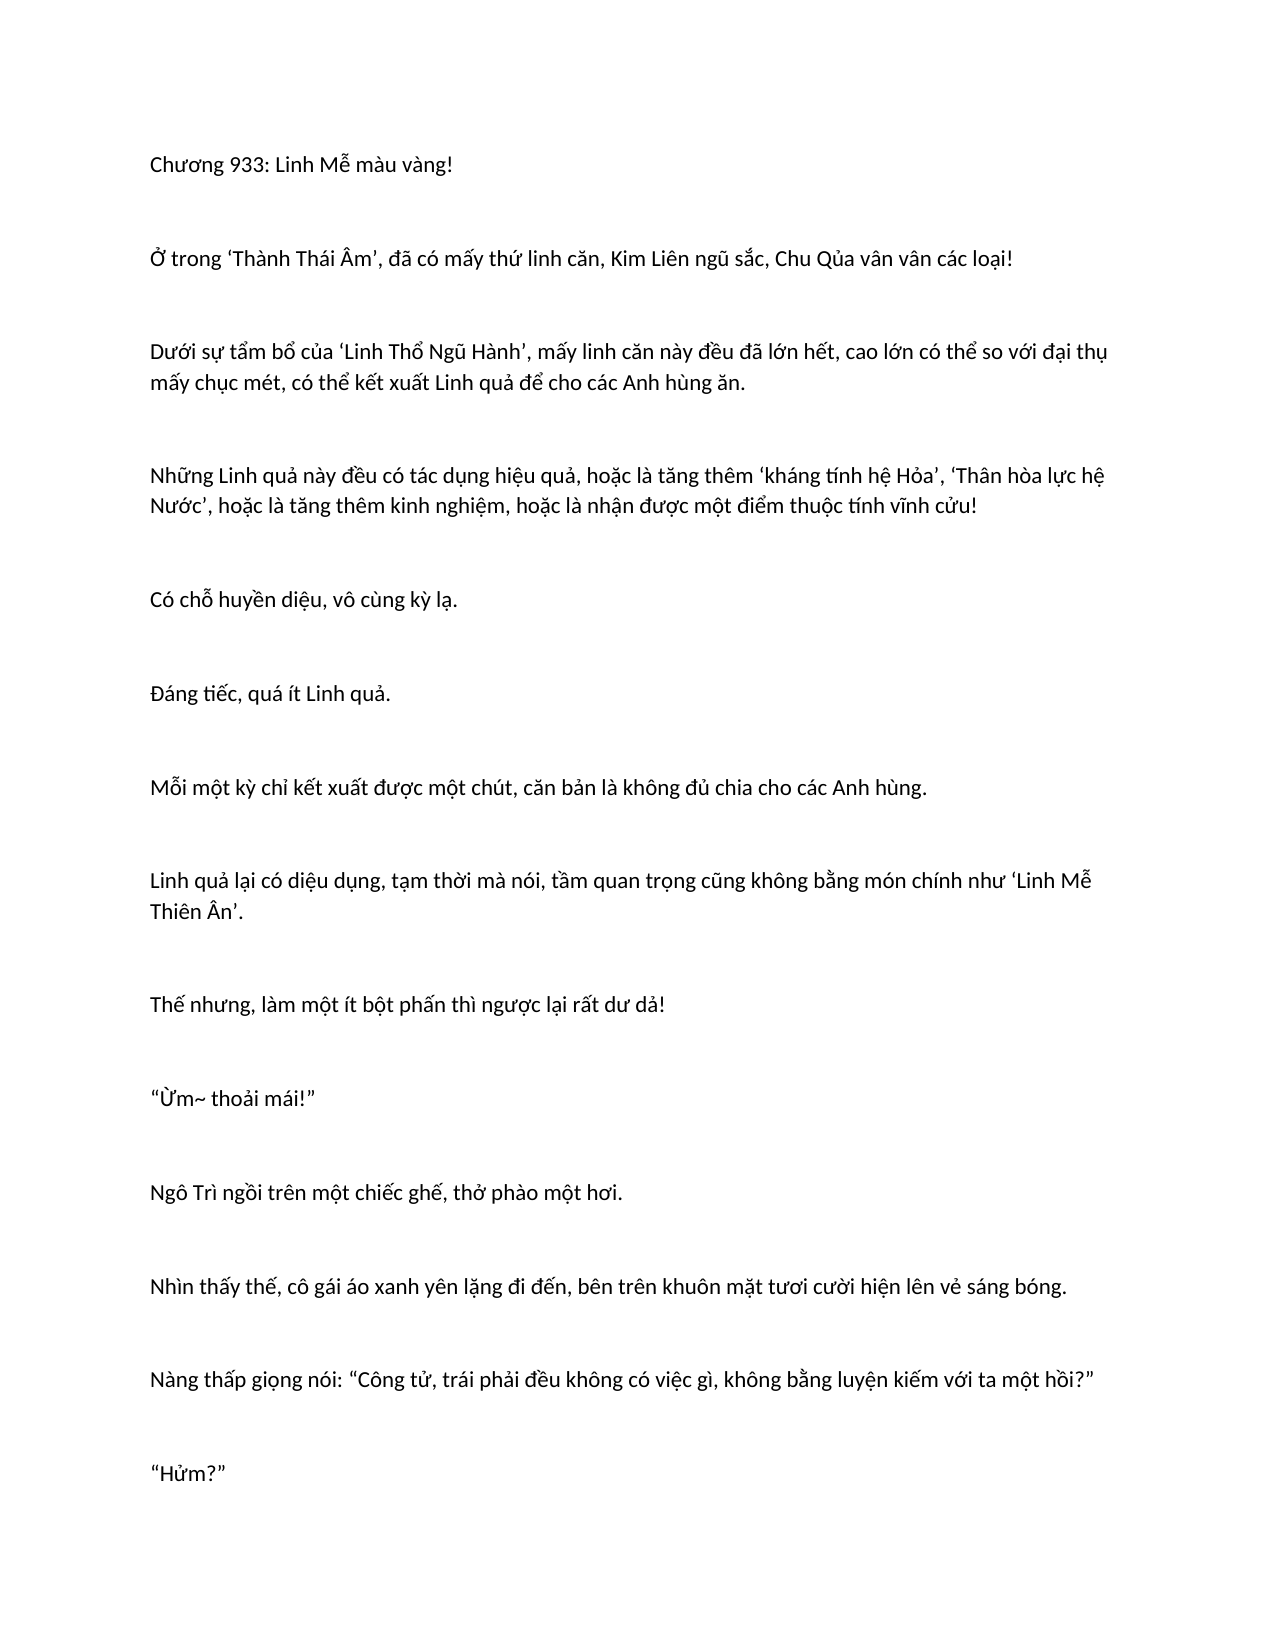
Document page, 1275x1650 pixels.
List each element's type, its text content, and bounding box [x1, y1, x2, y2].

text Thế nhưng, làm một ít bột phấn thì ngược lại rất dư dả! [150, 991, 1125, 1019]
text Dưới sự tẩm bổ của ‘Linh Thổ Ngũ Hành’, mấy linh căn này đều đã lớn hết, cao lớn có thể so với đại thụ mấy chục mét, có thể kết xuất Linh quả để cho các Anh hùng ăn. [150, 337, 1125, 396]
text Có chỗ huyền diệu, vô cùng kỳ lạ. [150, 585, 1125, 613]
text “Hửm?” [150, 1459, 1125, 1487]
text “Ừm~ thoải mái!” [150, 1084, 1125, 1112]
text Ở trong ‘Thành Thái Âm’, đã có mấy thứ linh căn, Kim Liên ngũ sắc, Chu Qủa vân vân các loại! [150, 244, 1125, 272]
text Ngô Trì ngồi trên một chiếc ghế, thở phào một hơi. [150, 1178, 1125, 1206]
text Linh quả lại có diệu dụng, tạm thời mà nói, tầm quan trọng cũng không bằng món chính như ‘Linh Mễ Thiên Ân’. [150, 867, 1125, 925]
text Nhìn thấy thế, cô gái áo xanh yên lặng đi đến, bên trên khuôn mặt tươi cười hiện lên vẻ sáng bóng. [150, 1272, 1125, 1300]
text Mỗi một kỳ chỉ kết xuất được một chút, căn bản là không đủ chia cho các Anh hùng. [150, 773, 1125, 801]
text Nàng thấp giọng nói: “Công tử, trái phải đều không có việc gì, không bằng luyện kiếm với ta một hồi?” [150, 1366, 1125, 1394]
text Đáng tiếc, quá ít Linh quả. [150, 679, 1125, 707]
text Chương 933: Linh Mễ màu vàng! [150, 150, 1125, 178]
text Những Linh quả này đều có tác dụng hiệu quả, hoặc là tăng thêm ‘kháng tính hệ Hỏa’, ‘Thân hòa lực hệ Nước’, hoặc là tăng thêm kinh nghiệm, hoặc là nhận được một điểm thuộc tính vĩnh cửu! [150, 461, 1125, 520]
